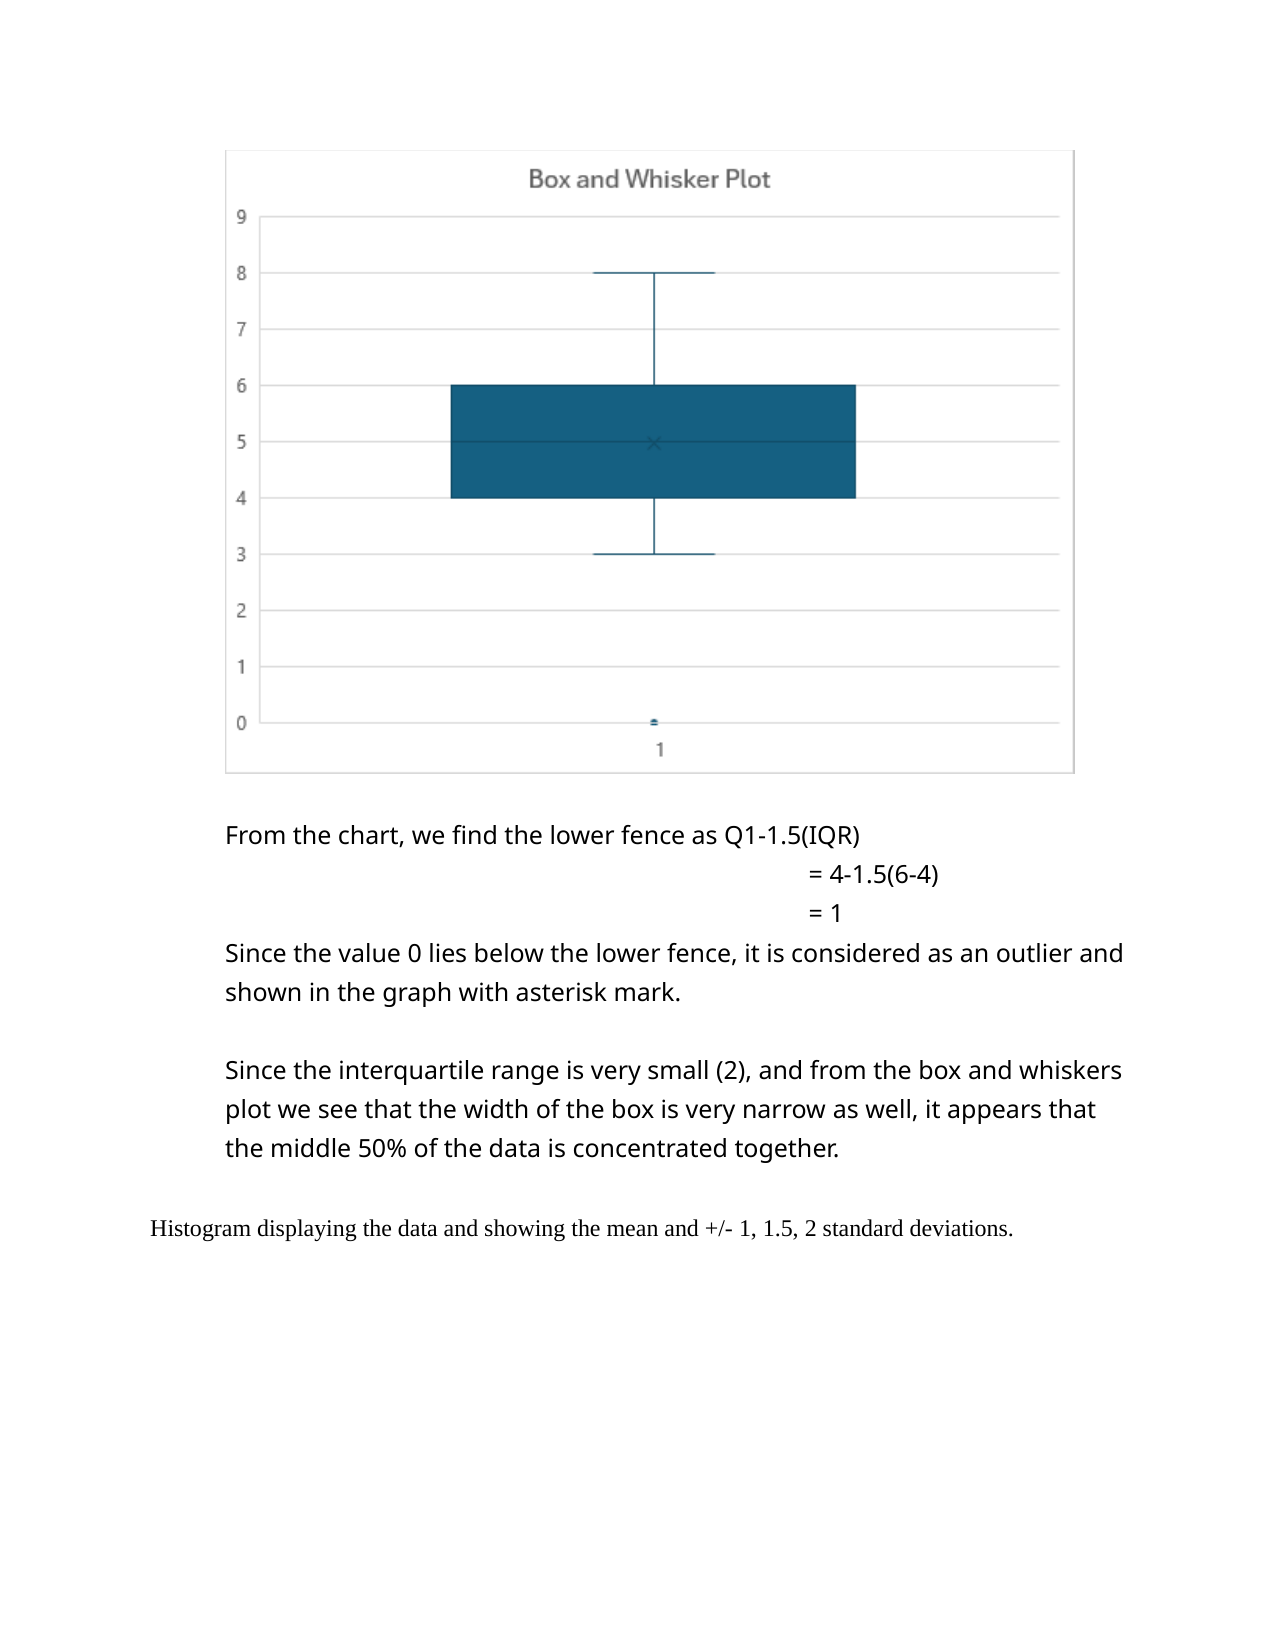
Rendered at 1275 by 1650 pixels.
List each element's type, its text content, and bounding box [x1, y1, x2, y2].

picture [225, 150, 1076, 774]
list Since the interquartile range is very small (2), and from the box and whiskers plot we see that the width of the box is very narrow as well, it appears that the middle 50% of the data is concentrated together. [225, 1053, 1125, 1165]
list = 1 [225, 896, 1125, 930]
list From the chart, we find the lower fence as Q1-1.5(IQR) [225, 818, 1125, 852]
list = 4-1.5(6-4) [225, 857, 1125, 891]
text Histogram displaying the data and showing the mean and +/- 1, 1.5, 2 standard deviations. [150, 1214, 1125, 1242]
list Since the value 0 lies below the lower fence, it is considered as an outlier and shown in the graph with asterisk mark. [225, 935, 1125, 1008]
